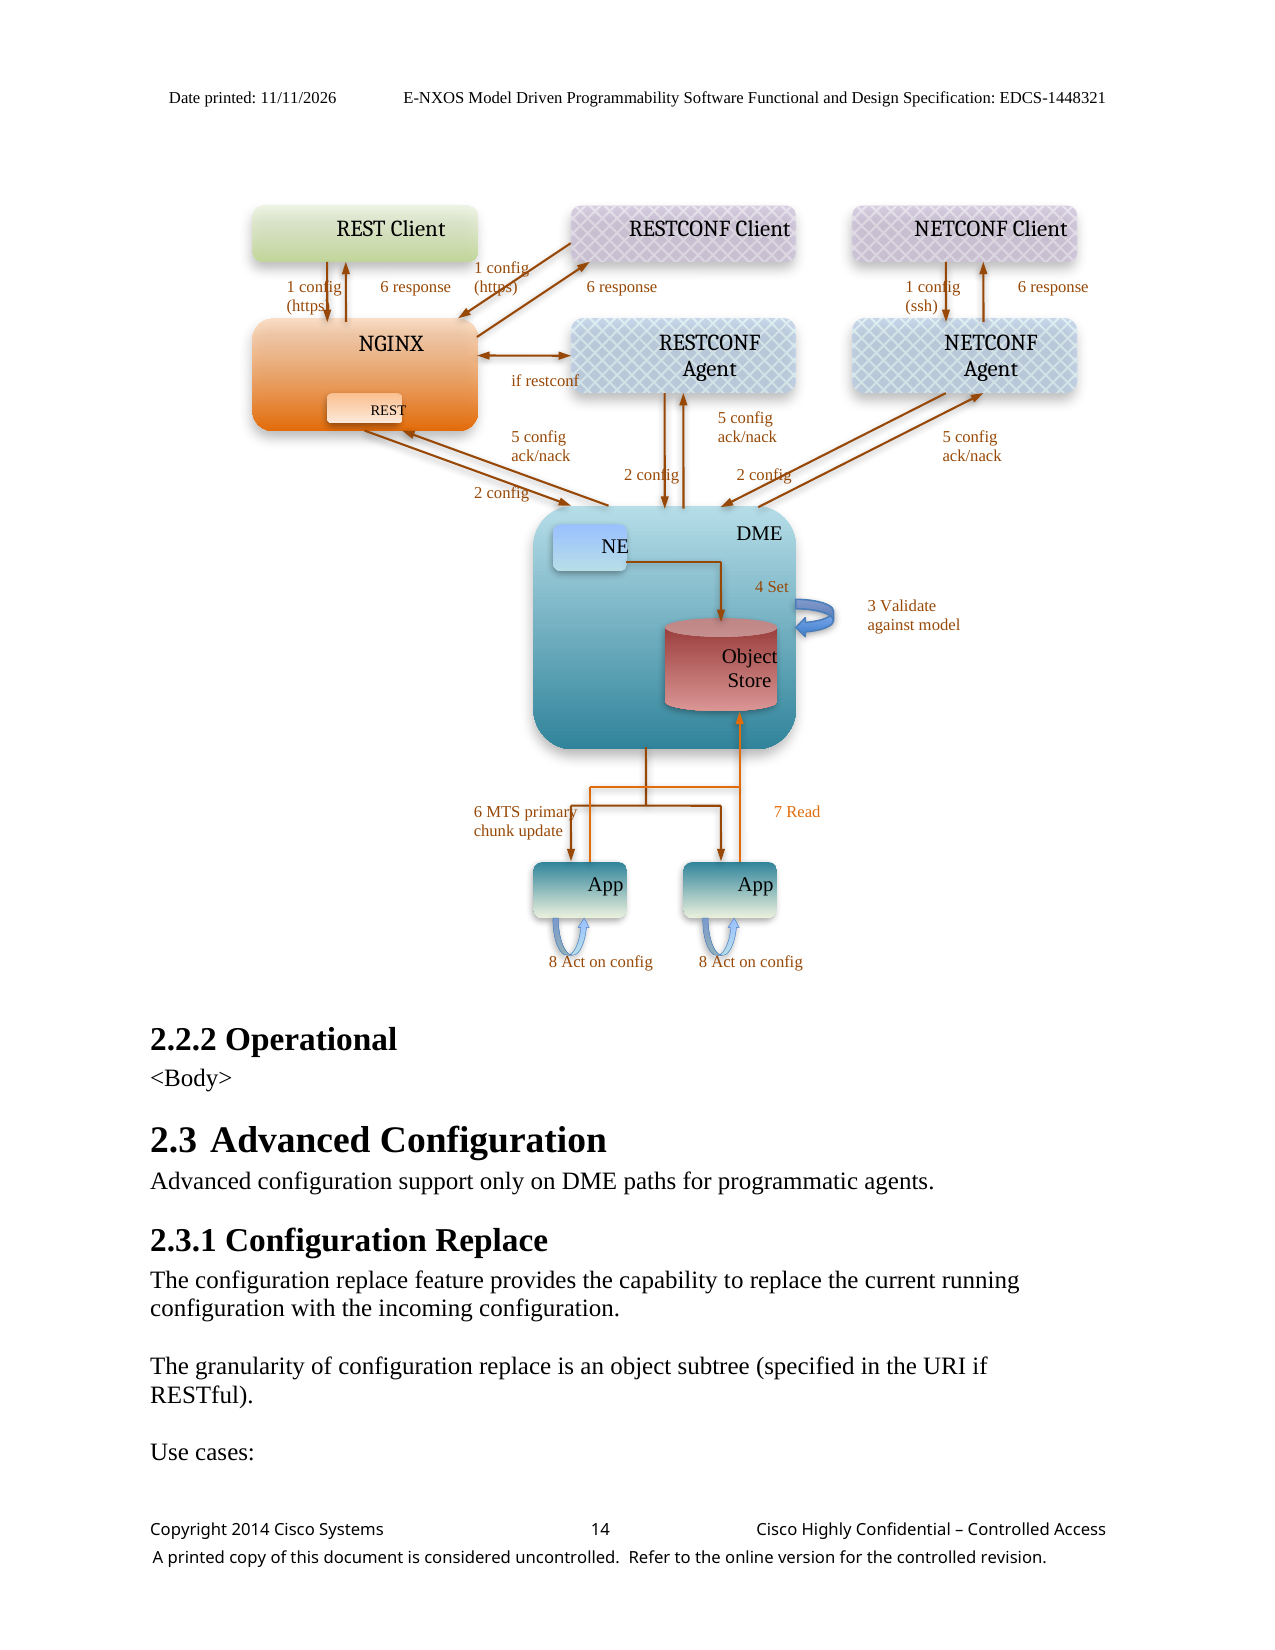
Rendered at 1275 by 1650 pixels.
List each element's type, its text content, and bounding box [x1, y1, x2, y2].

text The configuration replace feature provides the capability to replace the current running configuration with the incoming configuration. [150, 1265, 1050, 1322]
subtitle Configuration Replace [150, 1220, 1050, 1258]
text The granularity of configuration replace is an object subtree (specified in the URI if RESTful). [150, 1351, 1050, 1408]
table_header [139, 150, 1144, 994]
subtitle Advanced Configuration [150, 1117, 1050, 1160]
text Use cases: [150, 1437, 1050, 1466]
subtitle Operational [150, 1019, 1050, 1057]
text Advanced configuration support only on DME paths for programmatic agents. [150, 1166, 1050, 1195]
text <Body> [150, 1063, 1050, 1092]
